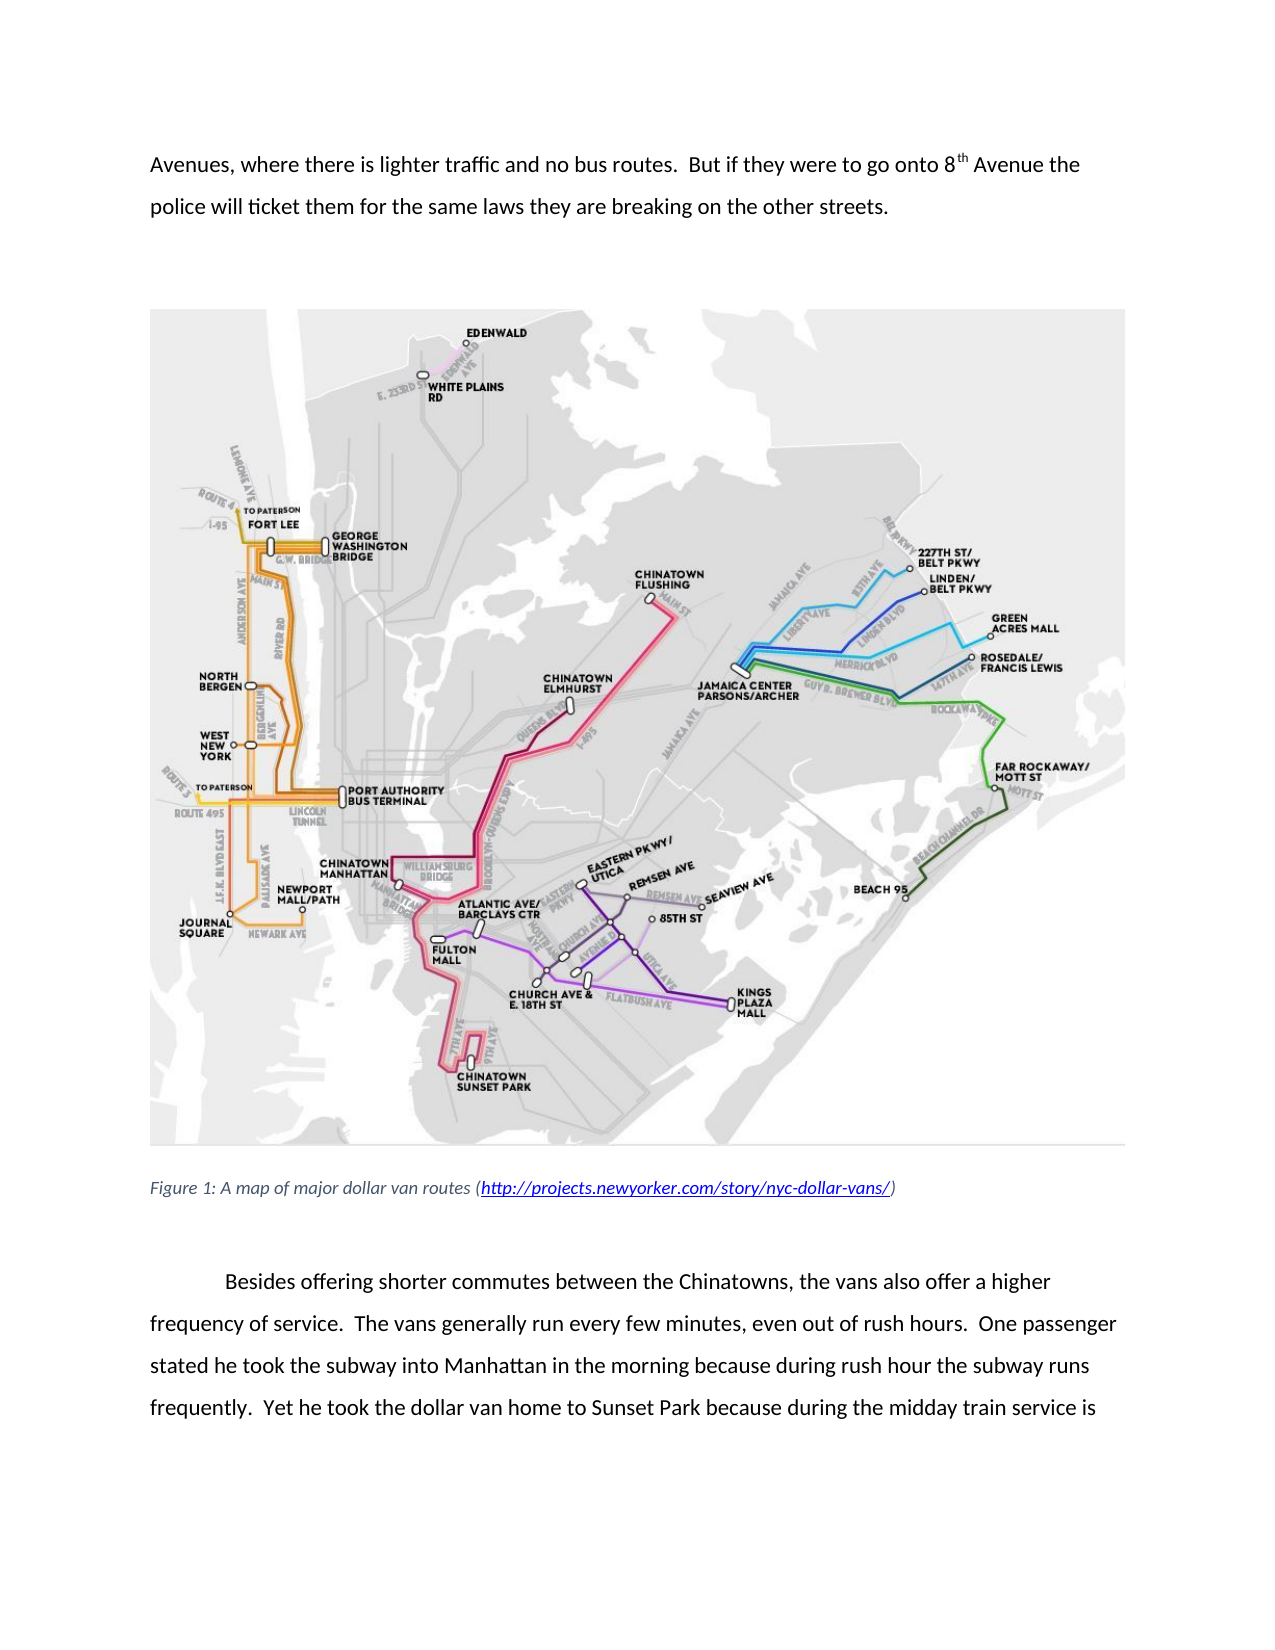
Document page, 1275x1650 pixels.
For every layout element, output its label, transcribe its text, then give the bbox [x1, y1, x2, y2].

picture [150, 309, 1125, 1146]
text Figure 1: A map of major dollar van routes (http://projects.newyorker.com/story/nyc-dollar-vans/) [150, 1177, 1125, 1199]
